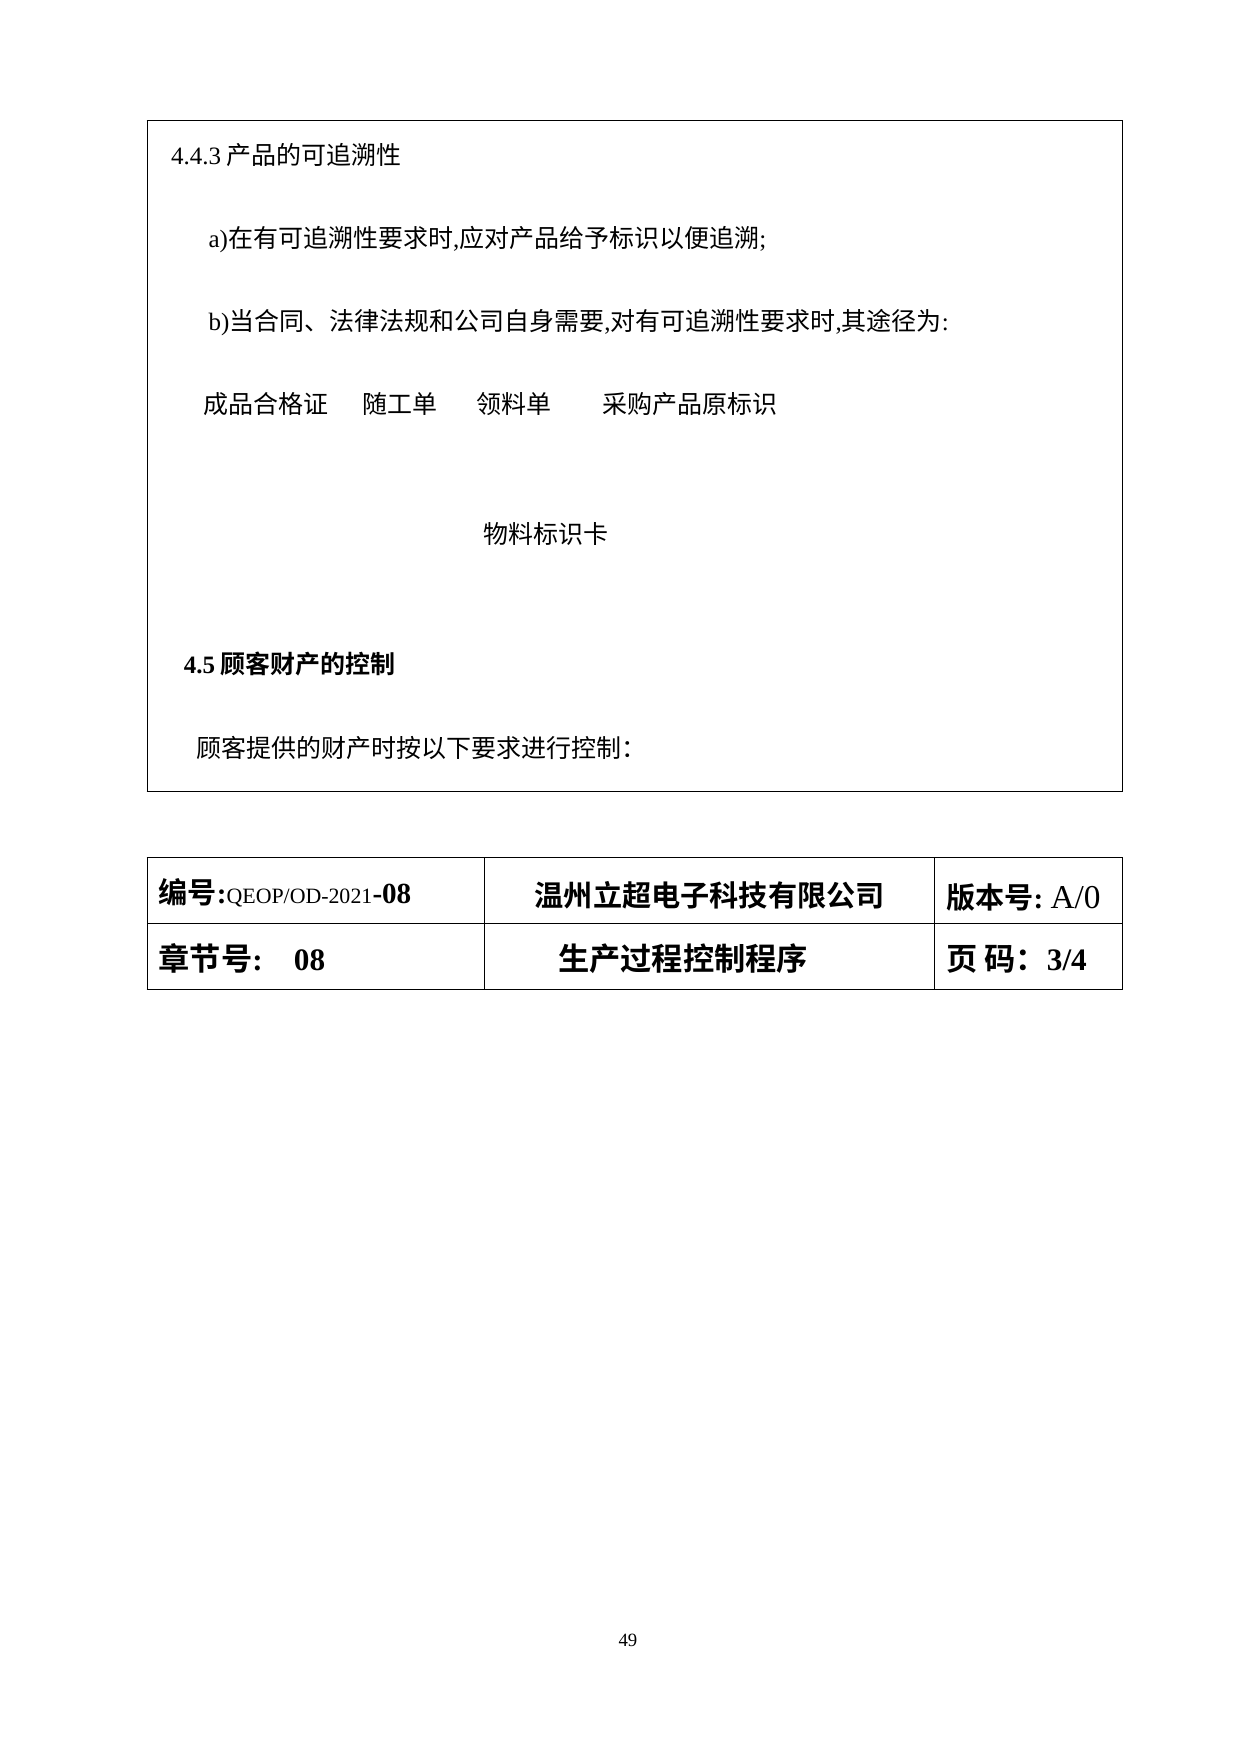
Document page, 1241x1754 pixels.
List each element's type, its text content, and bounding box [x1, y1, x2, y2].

table_cell 页 码：3/4 [935, 924, 1122, 989]
table_header 编号:QEOP/OD-2021-08 [148, 858, 484, 923]
table_header 温州立超电子科技有限公司 [485, 858, 934, 923]
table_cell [148, 121, 1122, 791]
table_cell 章节号: 08 [148, 924, 484, 989]
table_header 版本号: A/0 [935, 858, 1122, 923]
table_cell 生产过程控制程序 [485, 924, 934, 989]
